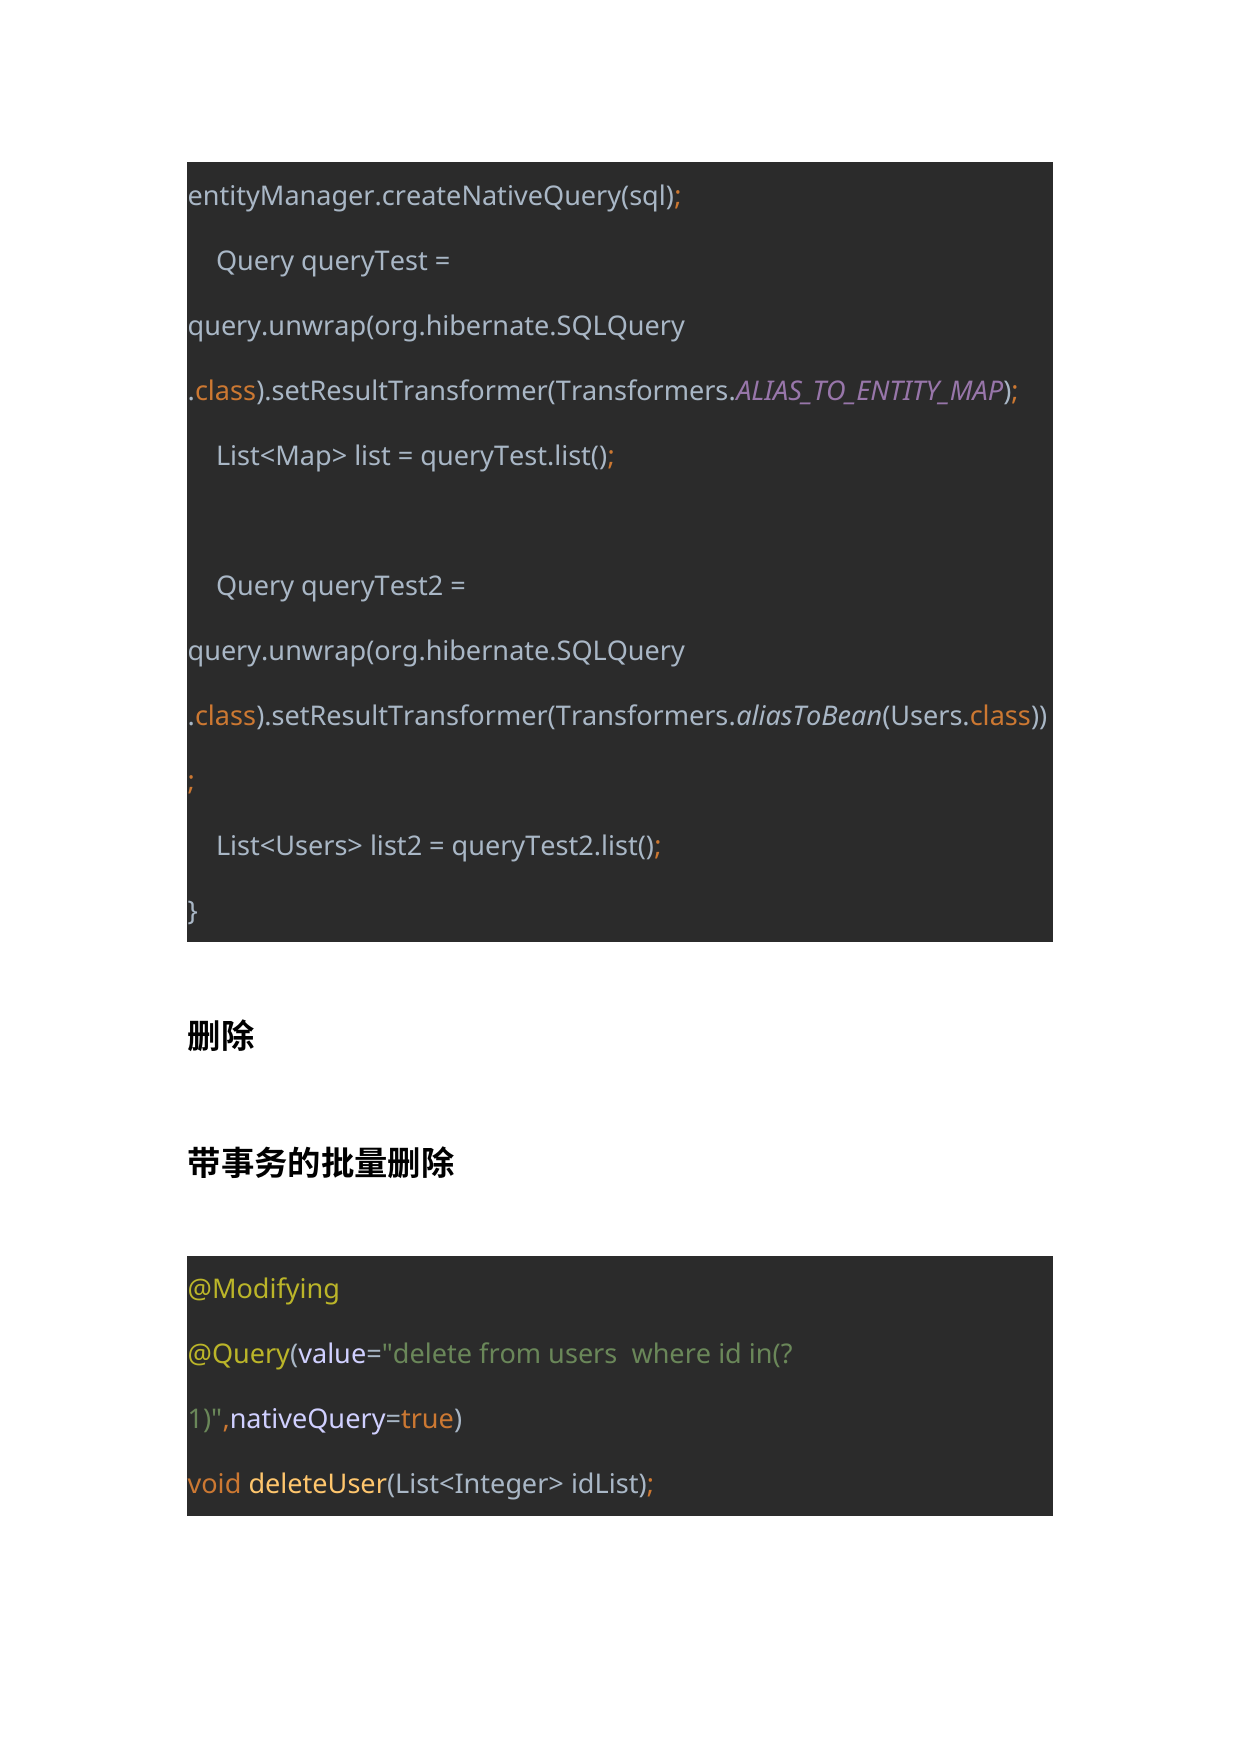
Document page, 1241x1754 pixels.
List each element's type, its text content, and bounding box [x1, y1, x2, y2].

subtitle 带事务的批量删除 [187, 1129, 1053, 1194]
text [187, 162, 1053, 942]
subtitle 删除 [187, 1002, 1053, 1067]
text @Modifying @Query(value="delete from users where id in(?1)",nativeQuery=true) void deleteUser(List<Integer> idList); [187, 1256, 1053, 1516]
